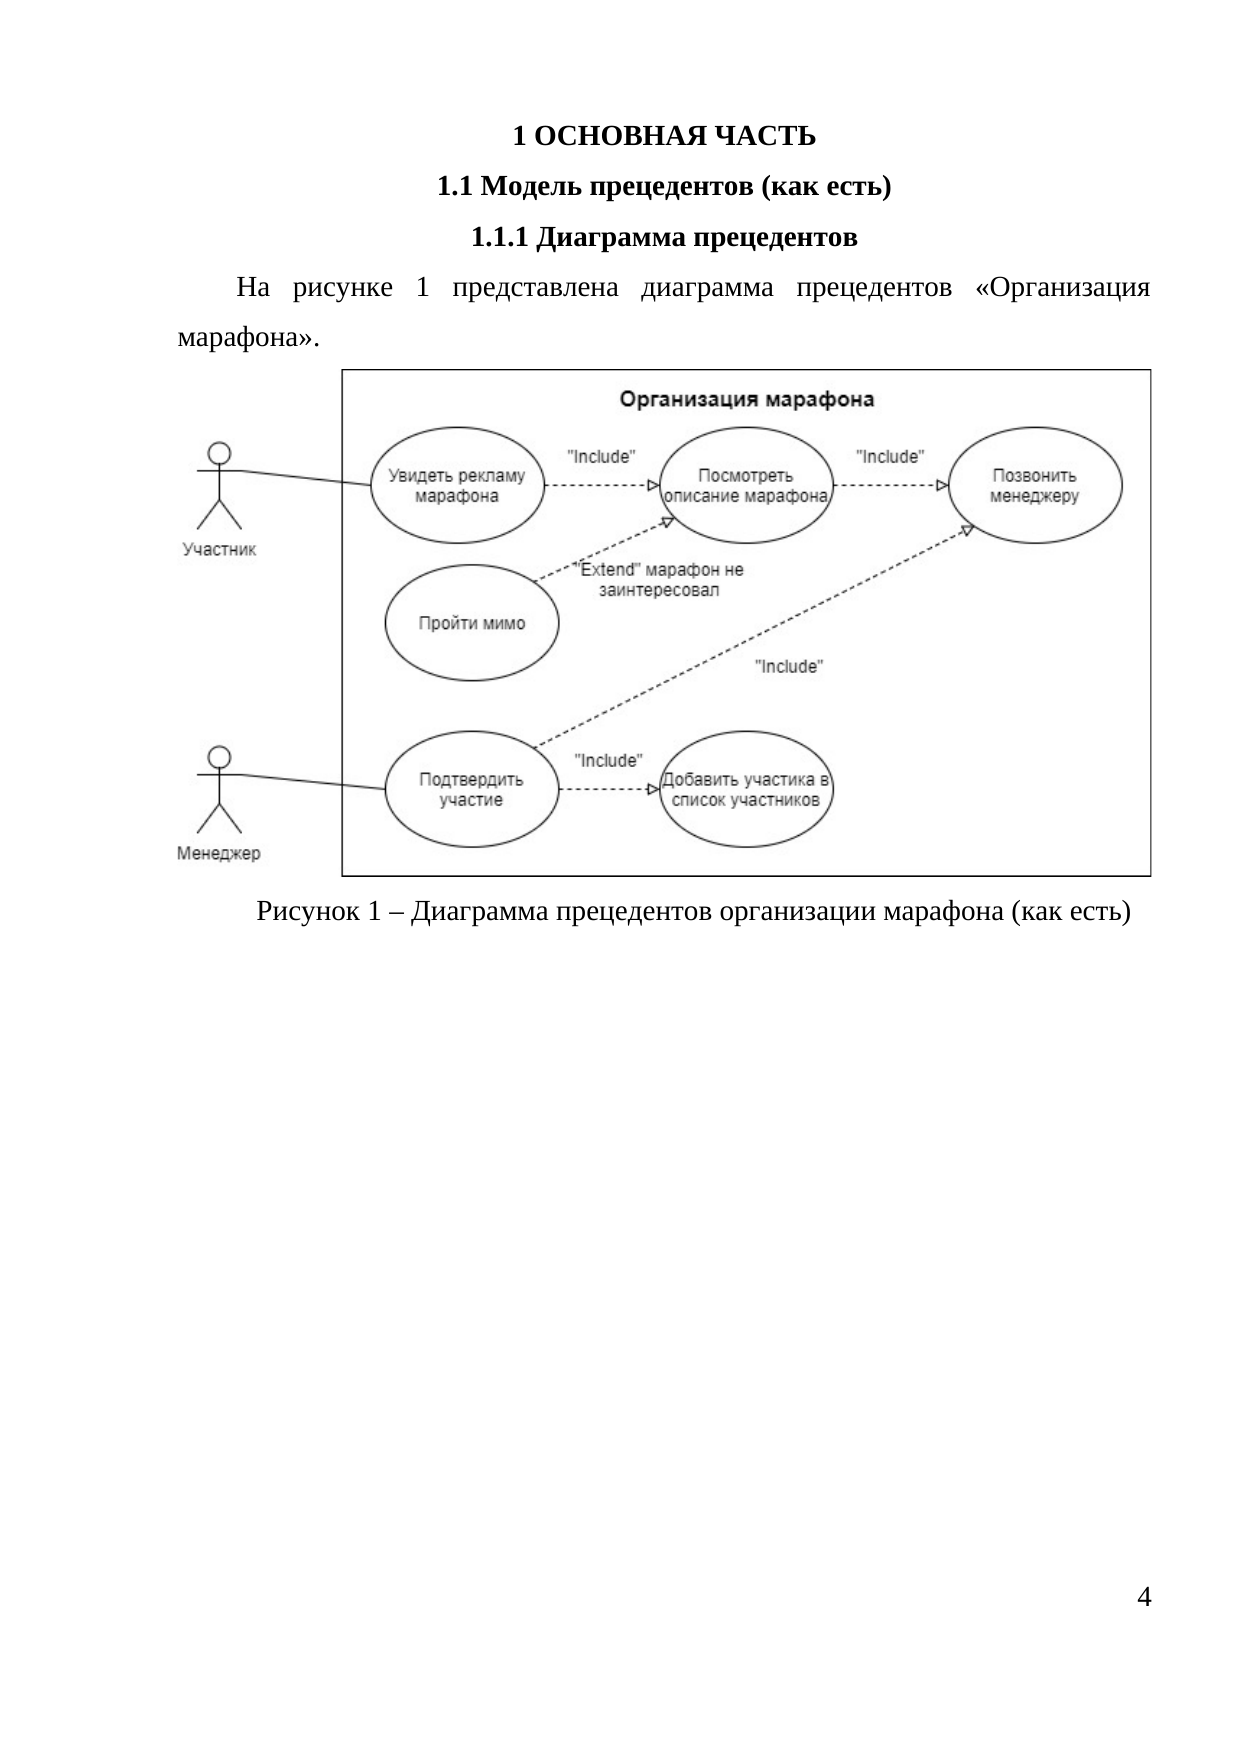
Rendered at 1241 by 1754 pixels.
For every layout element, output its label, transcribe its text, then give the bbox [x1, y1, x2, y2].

text 1.1 Модель прецедентов (как есть) [177, 168, 1152, 202]
text Рисунок 1 – Диаграмма прецедентов организации марафона (как есть) [177, 893, 1152, 927]
text 1.1.1 Диаграмма прецедентов [177, 219, 1152, 252]
picture [177, 369, 1152, 877]
text На рисунке 1 представлена диаграмма прецедентов «Организация марафона». [177, 269, 1152, 353]
text 1 ОСНОВНАЯ ЧАСТЬ [177, 118, 1152, 152]
